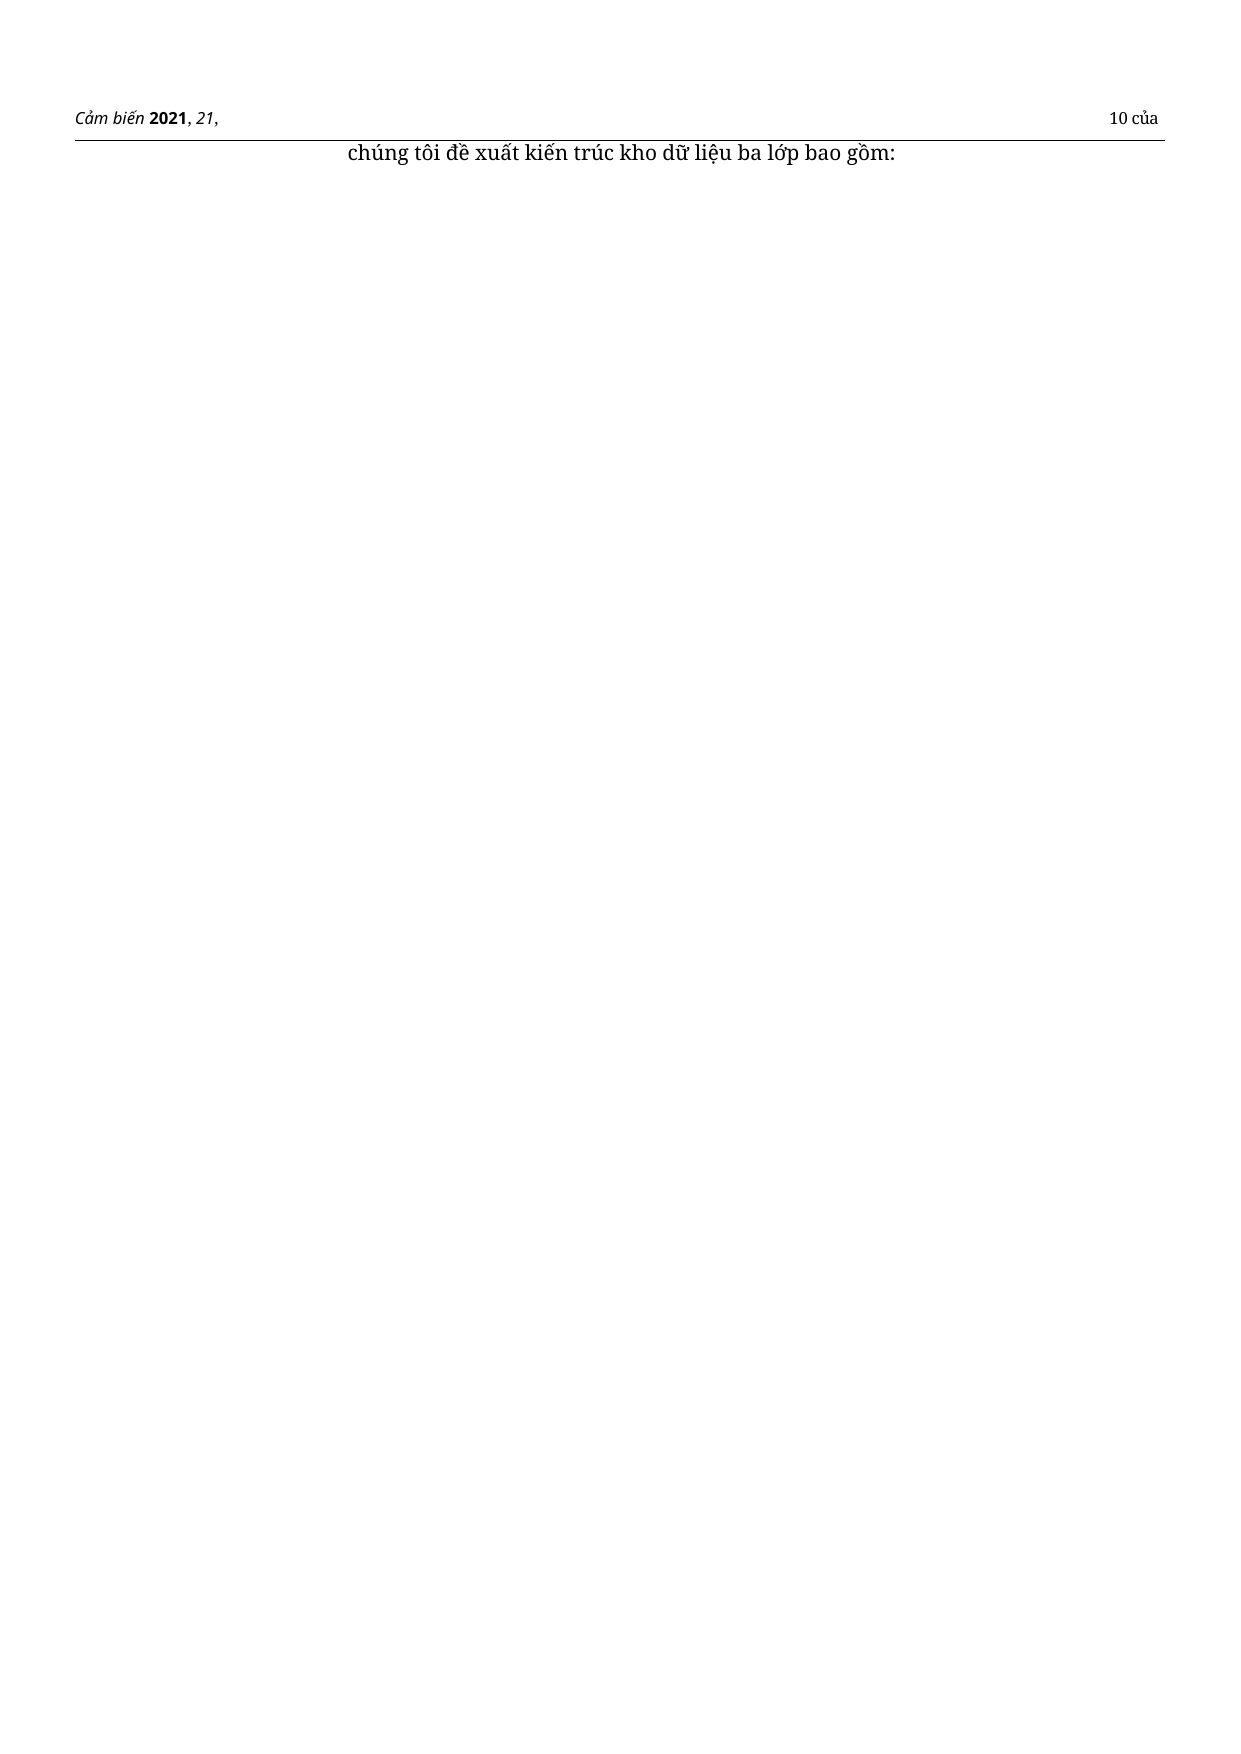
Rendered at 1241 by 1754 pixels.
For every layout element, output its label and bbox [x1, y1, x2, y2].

text [347, 139, 1169, 165]
